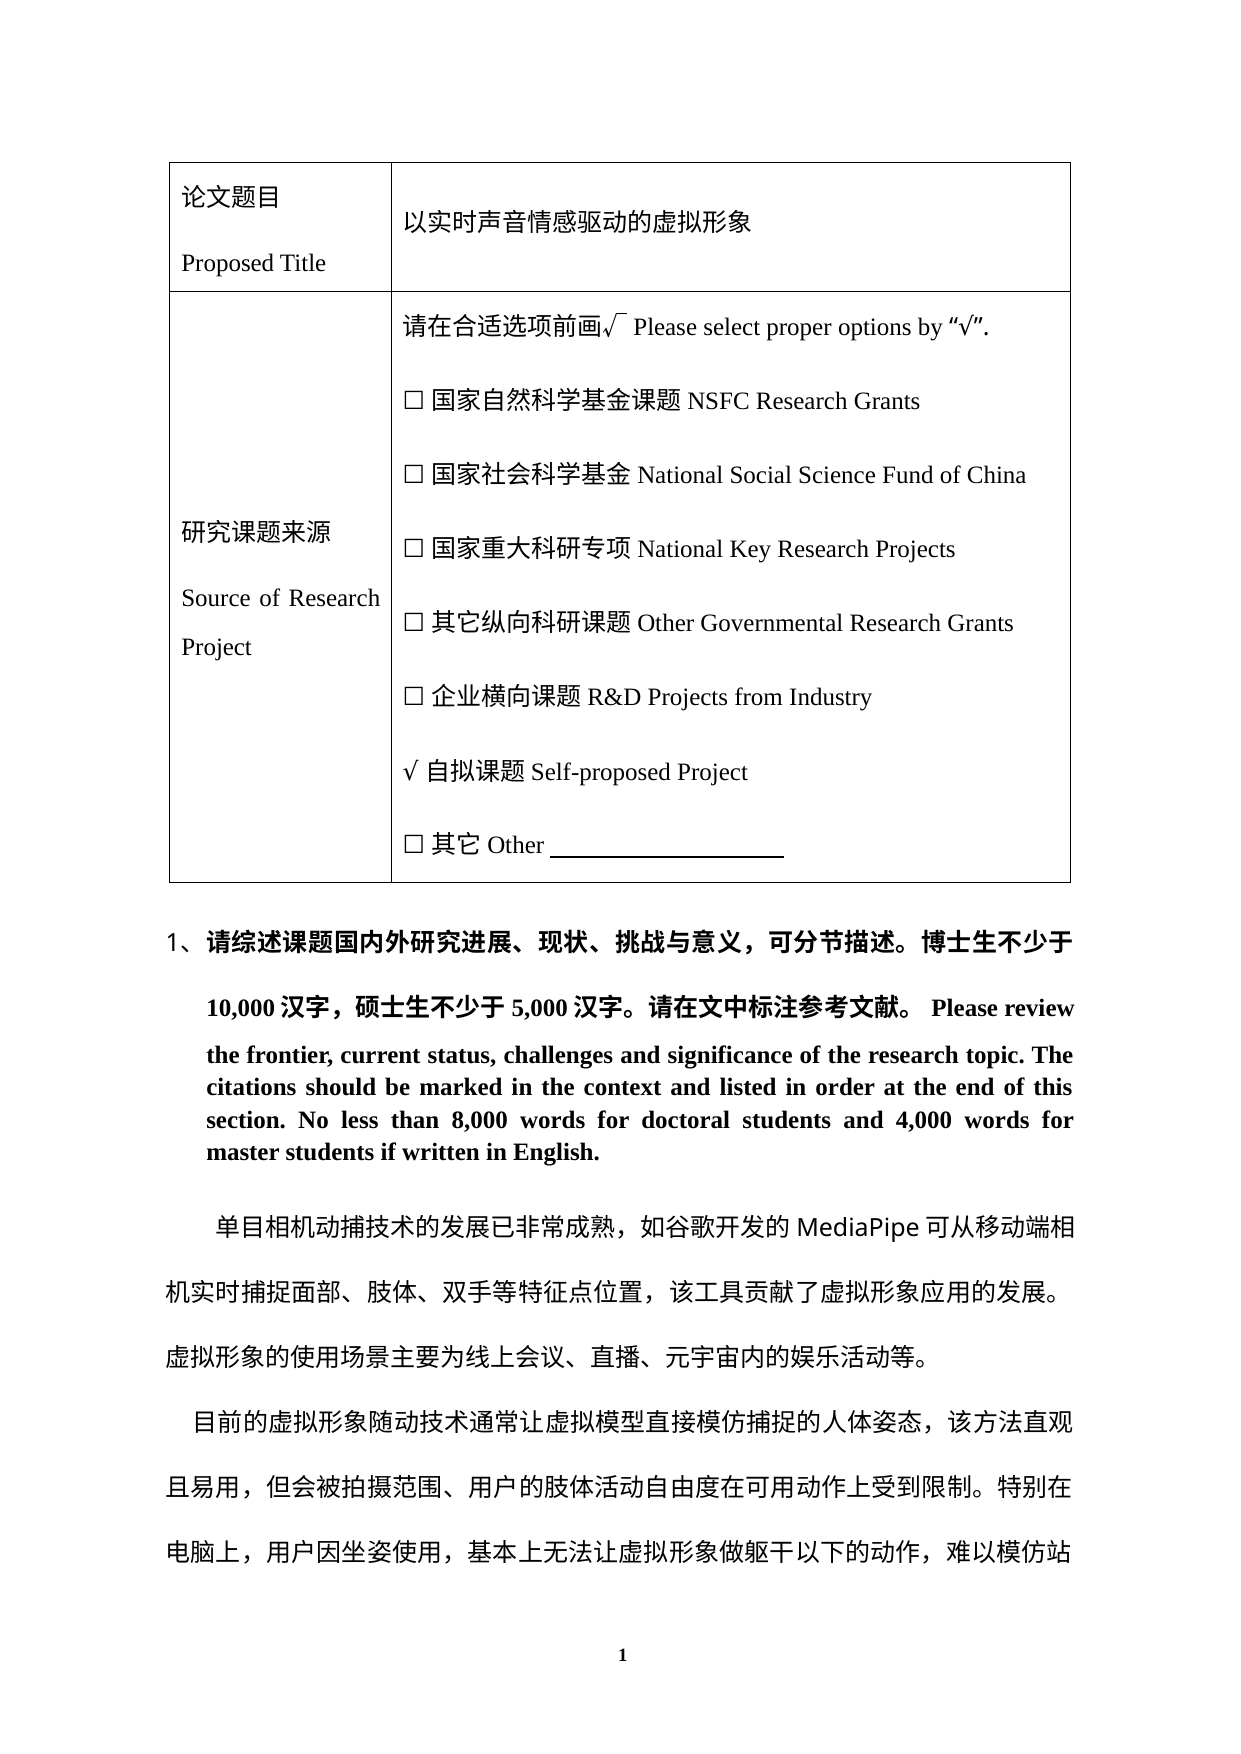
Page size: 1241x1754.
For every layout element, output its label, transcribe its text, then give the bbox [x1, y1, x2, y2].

table_cell 请在合适选项前画√ Please select proper options by “√”. 国家自然科学基金课题 NSFC Research Grants 国家社会科学基金 National Social Science Fund of China 国家重大科研专项 National Key Research Projects 其它纵向科研课题 Other Governmental Research Grants 企业横向课题 R&D Projects from Industry 自拟课题 Self-proposed Project 其它 Other [392, 292, 1070, 882]
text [165, 1388, 1075, 1583]
text 单目相机动捕技术的发展已非常成熟，如谷歌开发的MediaPipe可从移动端相机实时捕捉面部、肢体、双手等特征点位置，该工具贡献了虚拟形象应用的发展。虚拟形象的使用场景主要为线上会议、直播、元宇宙内的娱乐活动等。 [165, 1193, 1075, 1388]
table_cell 研究课题来源 Source of Research Project [170, 292, 391, 882]
table_header 以实时声音情感驱动的虚拟形象 [392, 163, 1070, 291]
list 请综述课题国内外研究进展、现状、挑战与意义，可分节描述。博士生不少于10,000汉字，硕士生不少于5,000汉字。请在文中标注参考文献。 Please review the frontier, current status, challenges and significance of the research topic. The citations should be marked in the context and listed in order at the end of this section. No less than 8,000 words for doctoral students and 4,000 words for master students if written in English. [165, 908, 1075, 1168]
table_header 论文题目 Proposed Title [170, 163, 391, 291]
